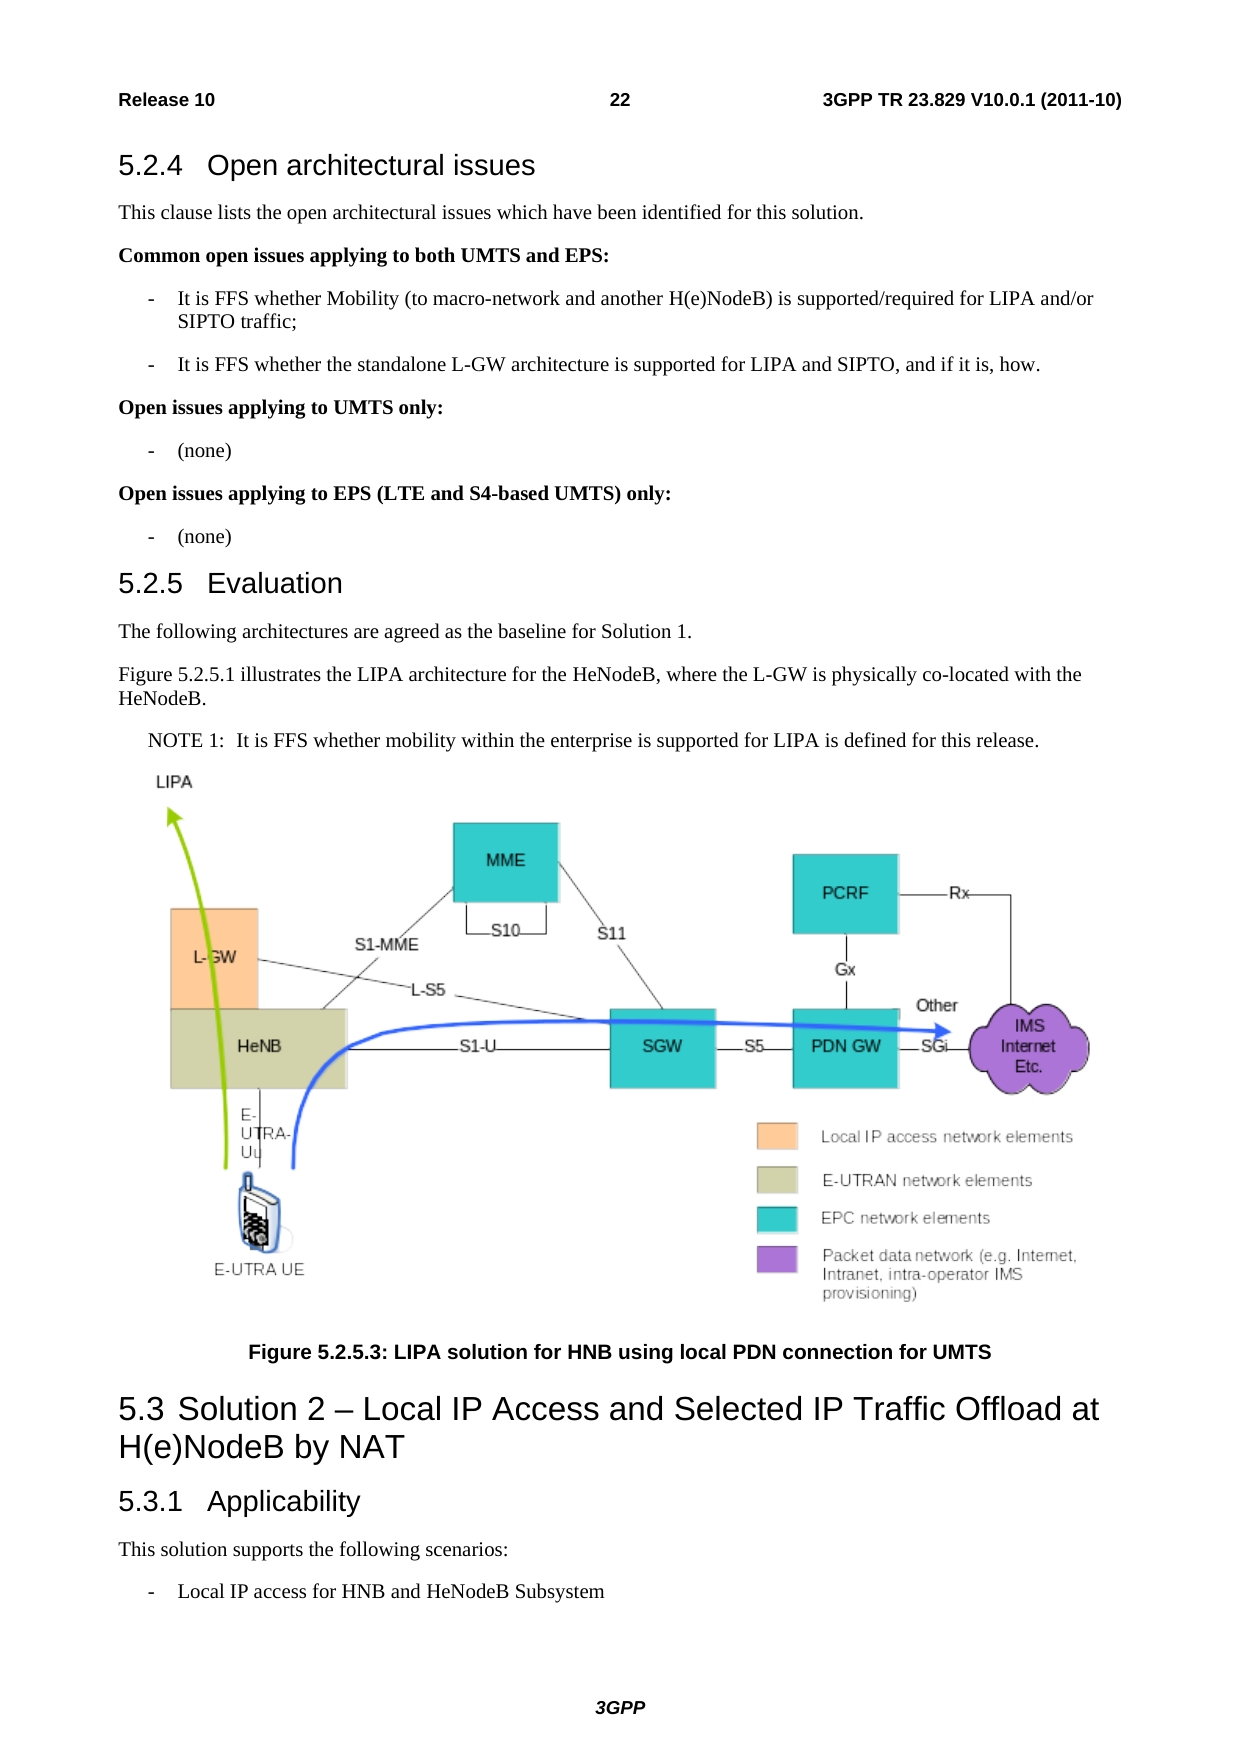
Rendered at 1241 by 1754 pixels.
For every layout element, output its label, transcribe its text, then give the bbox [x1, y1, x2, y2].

subtitle 5.3.1 Applicability [118, 1484, 1122, 1518]
text Common open issues applying to both UMTS and EPS: [118, 243, 1122, 267]
subtitle 5.2.5 Evaluation [118, 566, 1122, 600]
text Open issues applying to UMTS only: [118, 395, 1122, 419]
text This solution supports the following scenarios: [118, 1537, 1122, 1561]
text This clause lists the open architectural issues which have been identified for this solution. [118, 200, 1122, 224]
text - It is FFS whether the standalone L-GW architecture is supported for LIPA and SIPTO, and if it is, how. [148, 352, 1122, 376]
text - It is FFS whether Mobility (to macro-network and another H(e)NodeB) is supported/required for LIPA and/or SIPTO traffic; [148, 285, 1122, 333]
subtitle 5.3 Solution 2 – Local IP Access and Selected IP Traffic Offload at H(e)NodeB by NAT [118, 1389, 1122, 1466]
text Figure 5.2.5.1 illustrates the LIPA architecture for the HeNodeB, where the L-GW is physically co-located with the HeNodeB. [118, 661, 1122, 709]
text Figure 5.2.5.3: LIPA solution for HNB using local PDN connection for UMTS [118, 1340, 1122, 1364]
text - (none) [148, 438, 1122, 462]
text Open issues applying to EPS (LTE and S4-based UMTS) only: [118, 481, 1122, 505]
text - (none) [148, 523, 1122, 548]
text NOTE 1: It is FFS whether mobility within the enterprise is supported for LIPA is defined for this release. [148, 728, 1122, 752]
text - Local IP access for HNB and HeNodeB Subsystem [148, 1579, 1122, 1603]
text The following architectures are agreed as the baseline for Solution 1. [118, 619, 1122, 643]
subtitle 5.2.4 Open architectural issues [118, 147, 1122, 181]
